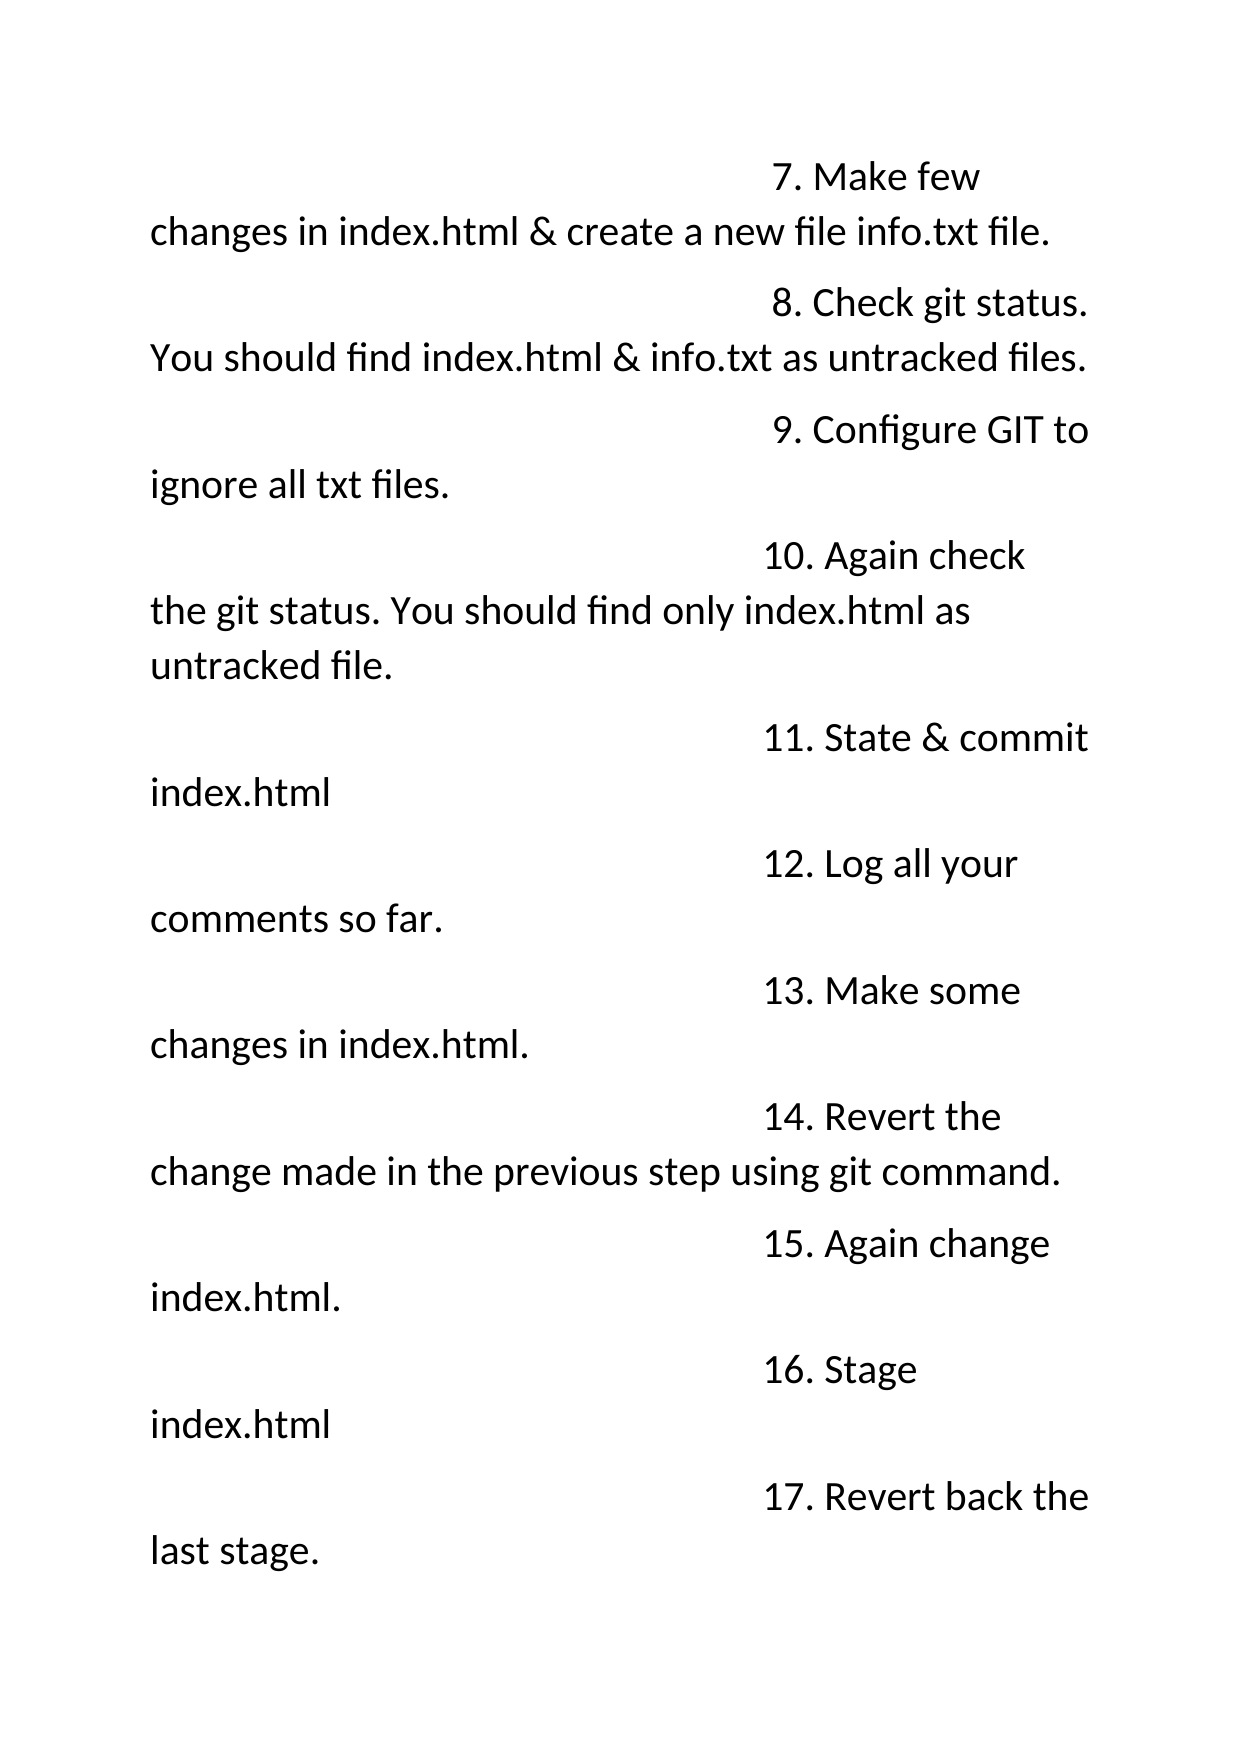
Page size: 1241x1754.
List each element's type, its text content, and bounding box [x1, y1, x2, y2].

text 14. Revert the change made in the previous step using git command. [150, 1090, 1090, 1196]
text 17. Revert back the last stage. [150, 1469, 1090, 1575]
text 8. Check git status. You should find index.html & info.txt as untracked files. [150, 276, 1090, 382]
text 15. Again change index.html. [150, 1217, 1090, 1322]
text 12. Log all your comments so far. [150, 837, 1090, 943]
text 7. Make few changes in index.html & create a new file info.txt file. [150, 150, 1090, 256]
text 11. State & commit index.html [150, 711, 1090, 816]
text 13. Make some changes in index.html. [150, 964, 1090, 1069]
text 16. Stage index.html [150, 1343, 1090, 1449]
text 10. Again check the git status. You should find only index.html as untracked file. [150, 529, 1090, 690]
text 9. Configure GIT to ignore all txt files. [150, 403, 1090, 509]
